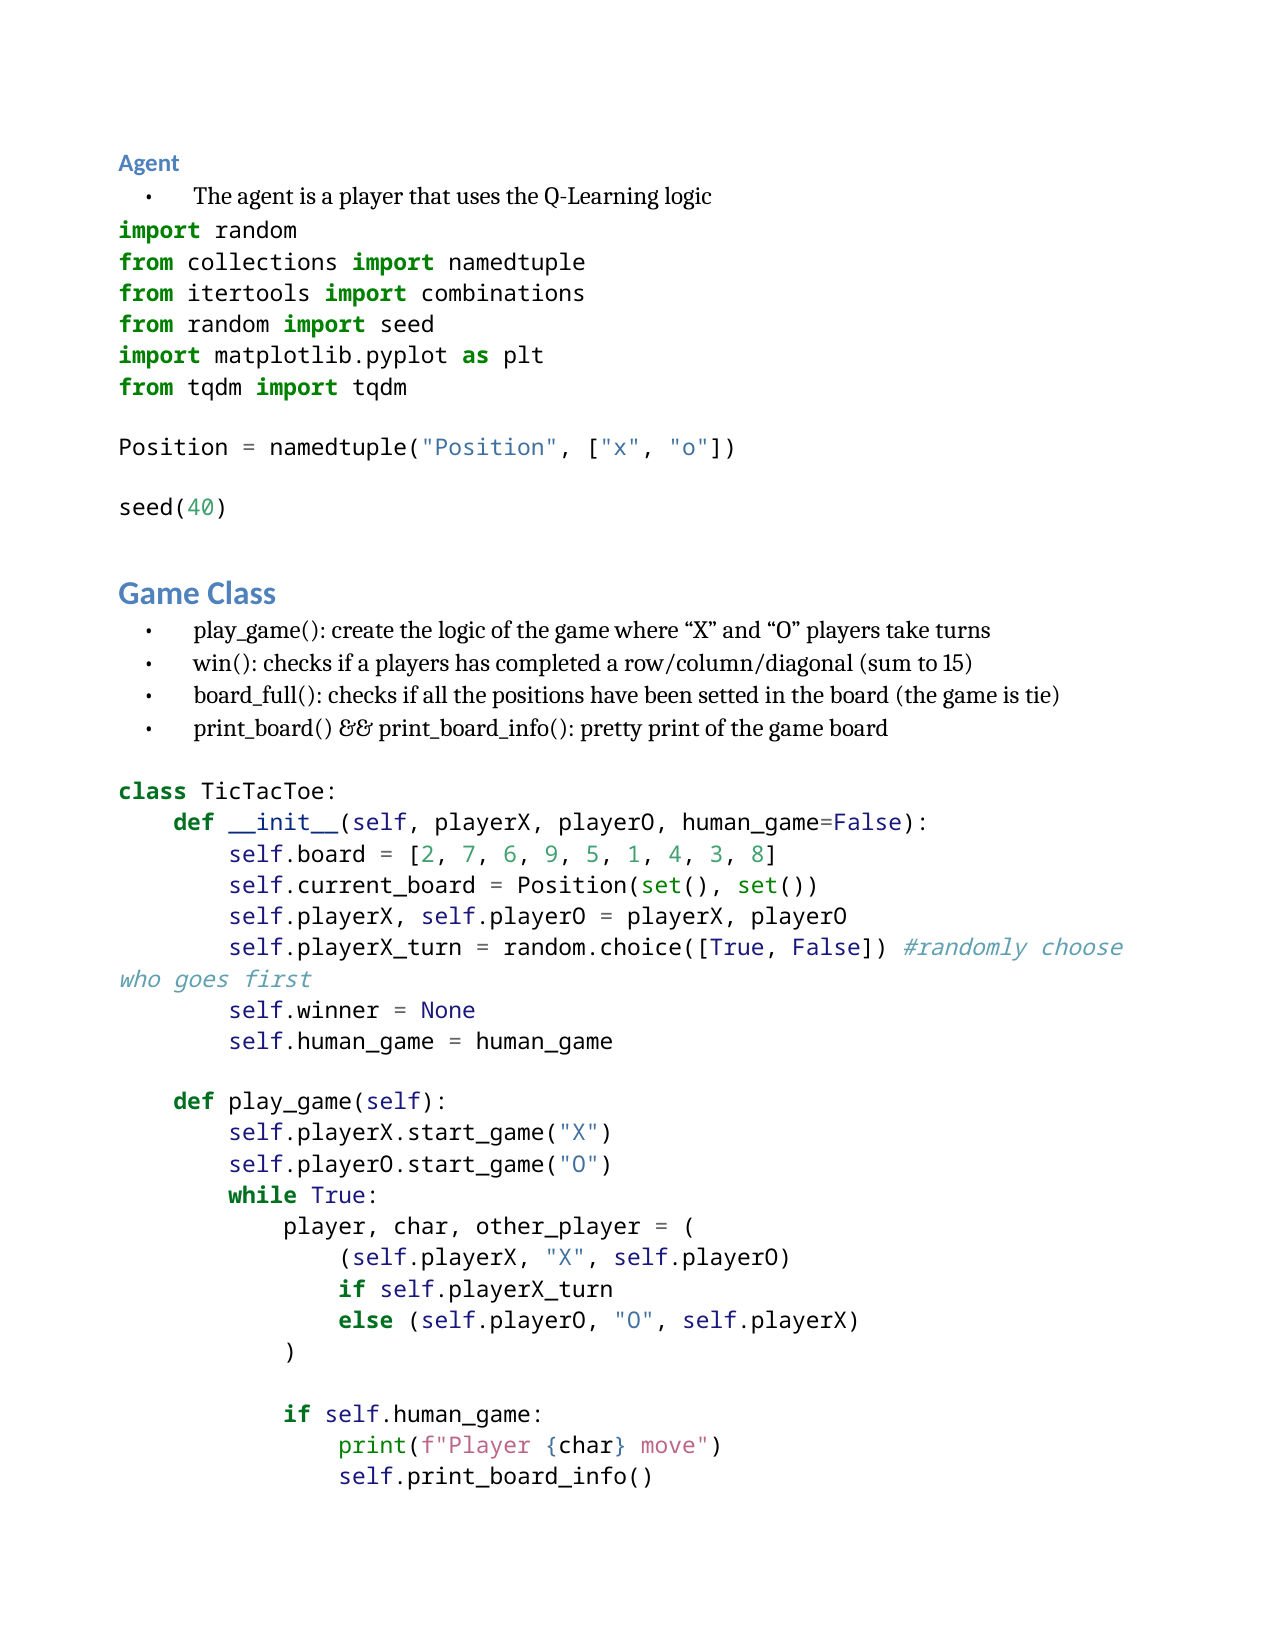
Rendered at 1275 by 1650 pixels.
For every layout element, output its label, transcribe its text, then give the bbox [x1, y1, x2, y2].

list print_board() && print_board_info(): pretty print of the game board [143, 714, 1157, 743]
list The agent is a player that uses the Q-Learning logic [143, 182, 1157, 211]
subtitle Game Class [118, 572, 1157, 613]
text import random from collections import namedtuple from itertools import combinations from random import seed import matplotlib.pyplot as plt from tqdm import tqdm Position = namedtuple("Position", ["x", "o"]) seed(40) [118, 214, 1157, 522]
list play_game(): create the logic of the game where “X” and “O” players take turns [143, 616, 1157, 645]
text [118, 746, 1157, 1523]
subtitle Agent [118, 148, 1157, 178]
list win(): checks if a players has completed a row/column/diagonal (sum to 15) [143, 649, 1157, 678]
list board_full(): checks if all the positions have been setted in the board (the game is tie) [143, 681, 1157, 710]
